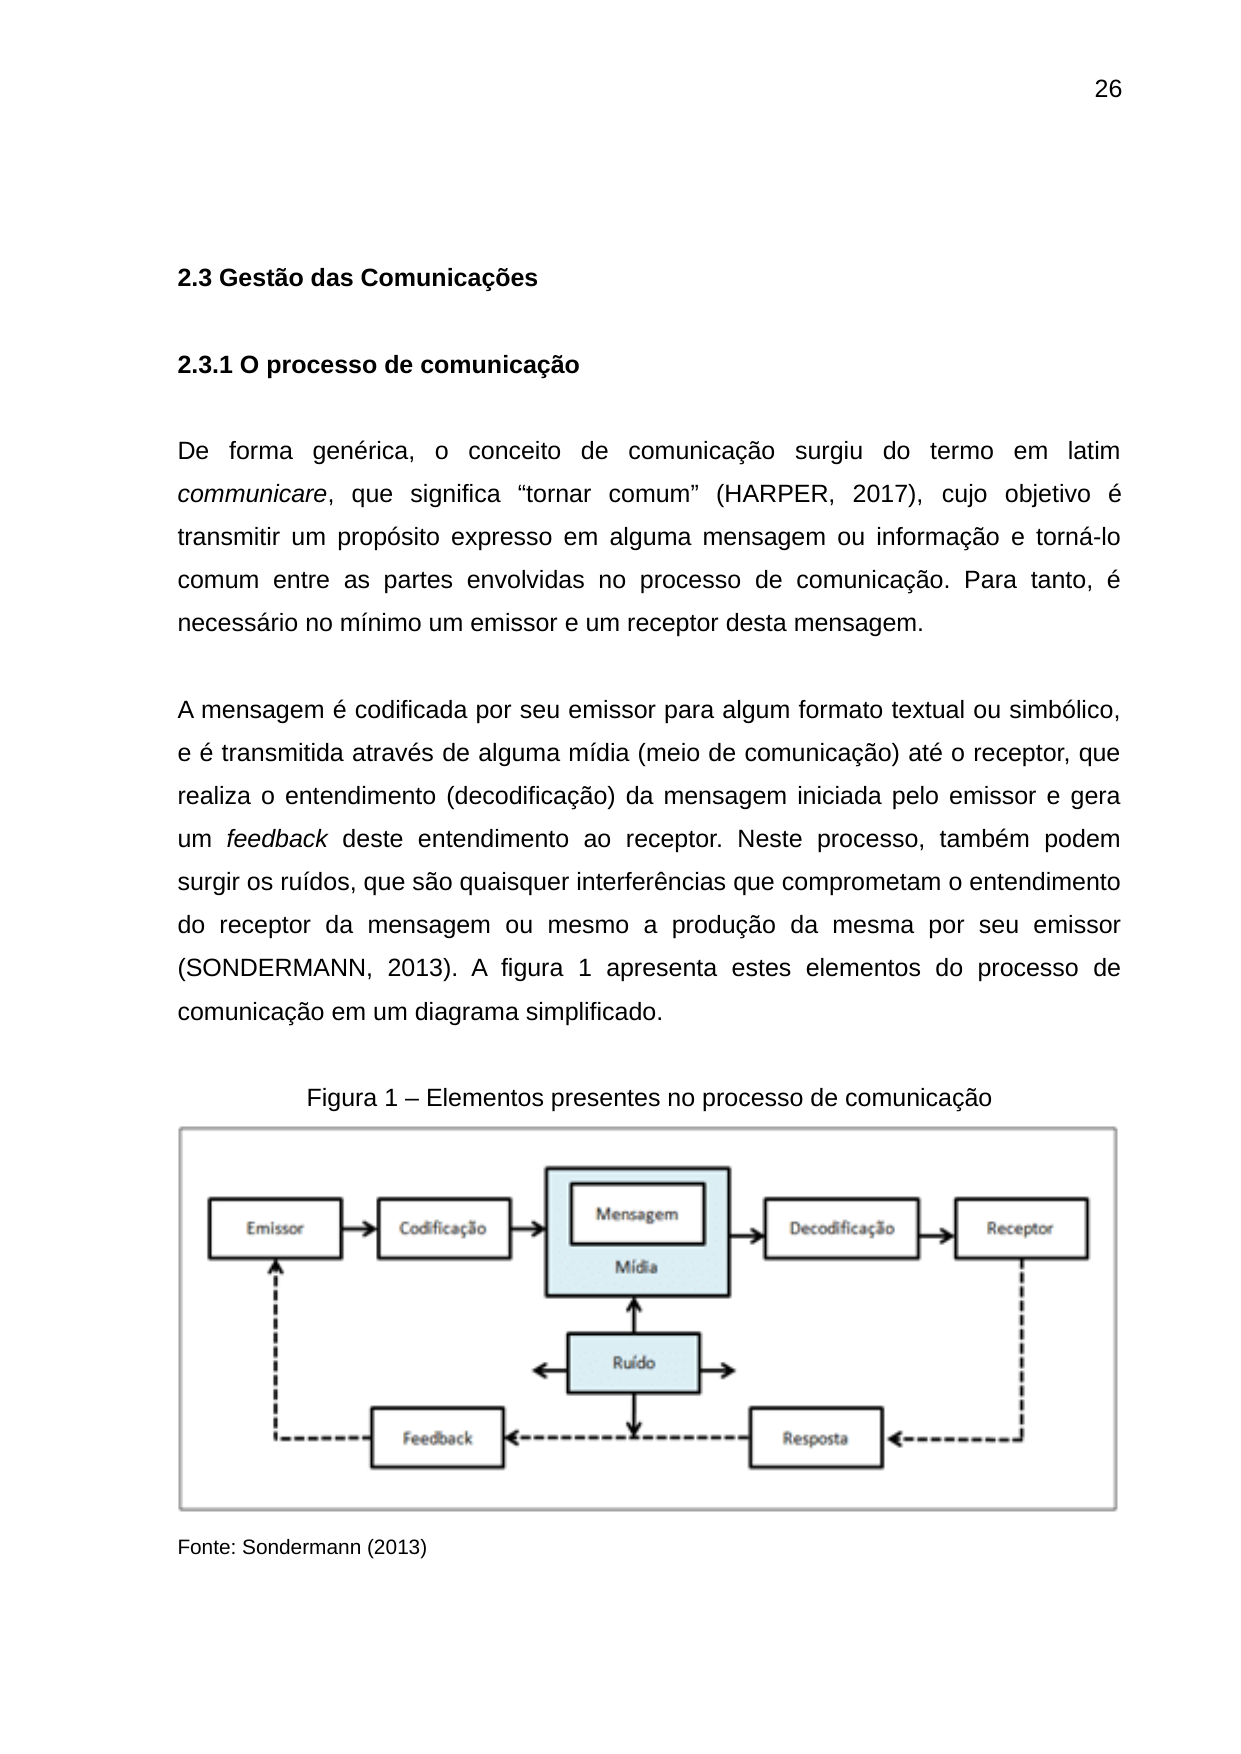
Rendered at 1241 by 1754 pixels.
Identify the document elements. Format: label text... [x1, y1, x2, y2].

text 2.3 Gestão das Comunicações [177, 263, 1122, 292]
text Figura 1 – Elementos presentes no processo de comunicação [177, 1083, 1122, 1112]
text Fonte: Sondermann (2013) [177, 1535, 1122, 1559]
text 2.3.1 O processo de comunicação [177, 350, 1122, 378]
picture [177, 1126, 1120, 1514]
text De forma genérica, o conceito de comunicação surgiu do termo em latim communicare, que significa “tornar comum” (HARPER, 2017), cujo objetivo é transmitir um propósito expresso em alguma mensagem ou informação e torná-lo comum entre as partes envolvidas no processo de comunicação. Para tanto, é necessário no mínimo um emissor e um receptor desta mensagem. [177, 436, 1122, 637]
text A mensagem é codificada por seu emissor para algum formato textual ou simbólico, e é transmitida através de alguma mídia (meio de comunicação) até o receptor, que realiza o entendimento (decodificação) da mensagem iniciada pelo emissor e gera um feedback deste entendimento ao receptor. Neste processo, também podem surgir os ruídos, que são quaisquer interferências que comprometam o entendimento do receptor da mensagem ou mesmo a produção da mesma por seu emissor (SONDERMANN, 2013). A figura 1 apresenta estes elementos do processo de comunicação em um diagrama simplificado. [177, 695, 1122, 1025]
